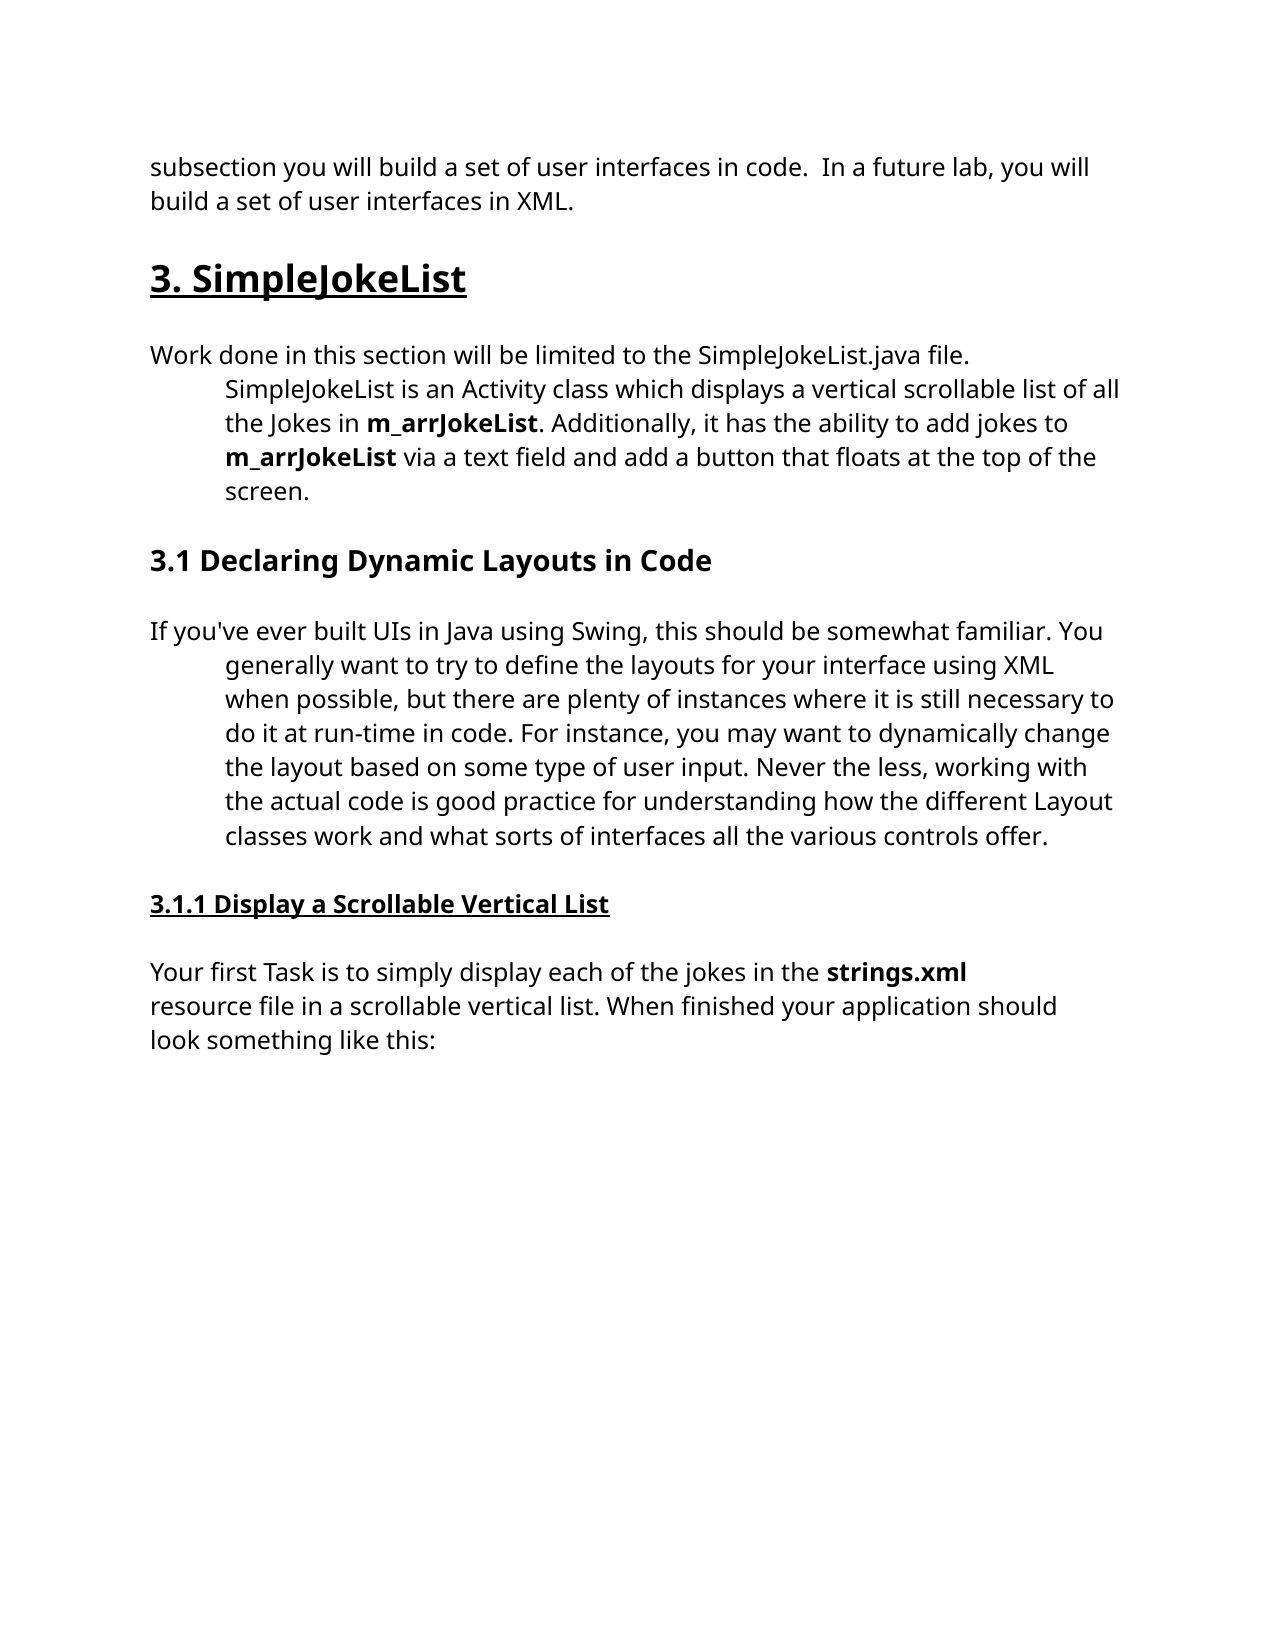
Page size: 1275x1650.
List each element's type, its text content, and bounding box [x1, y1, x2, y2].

subtitle If you've ever built UIs in Java using Swing, this should be somewhat familiar. You generally want to try to define the layouts for your interface using XML when possible, but there are plenty of instances where it is still necessary to do it at run-time in code. For instance, you may want to dynamically change the layout based on some type of user input. Never the less, working with the actual code is good practice for understanding how the different Layout classes work and what sorts of interfaces all the various controls offer. [150, 614, 1125, 852]
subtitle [150, 150, 1125, 218]
subtitle 3. SimpleJokeList [150, 252, 1125, 303]
subtitle 3.1 Declaring Dynamic Layouts in Code [150, 540, 1125, 580]
subtitle 3.1.1 Display a Scrollable Vertical List [150, 886, 1125, 920]
subtitle Work done in this section will be limited to the SimpleJokeList.java file. SimpleJokeList is an Activity class which displays a vertical scrollable list of all the Jokes in m_arrJokeList. Additionally, it has the ability to add jokes to m_arrJokeList via a text field and add a button that floats at the top of the screen. [150, 337, 1125, 508]
text Your first Task is to simply display each of the jokes in the strings.xml resource file in a scrollable vertical list. When finished your application should look something like this: [150, 954, 1066, 1085]
